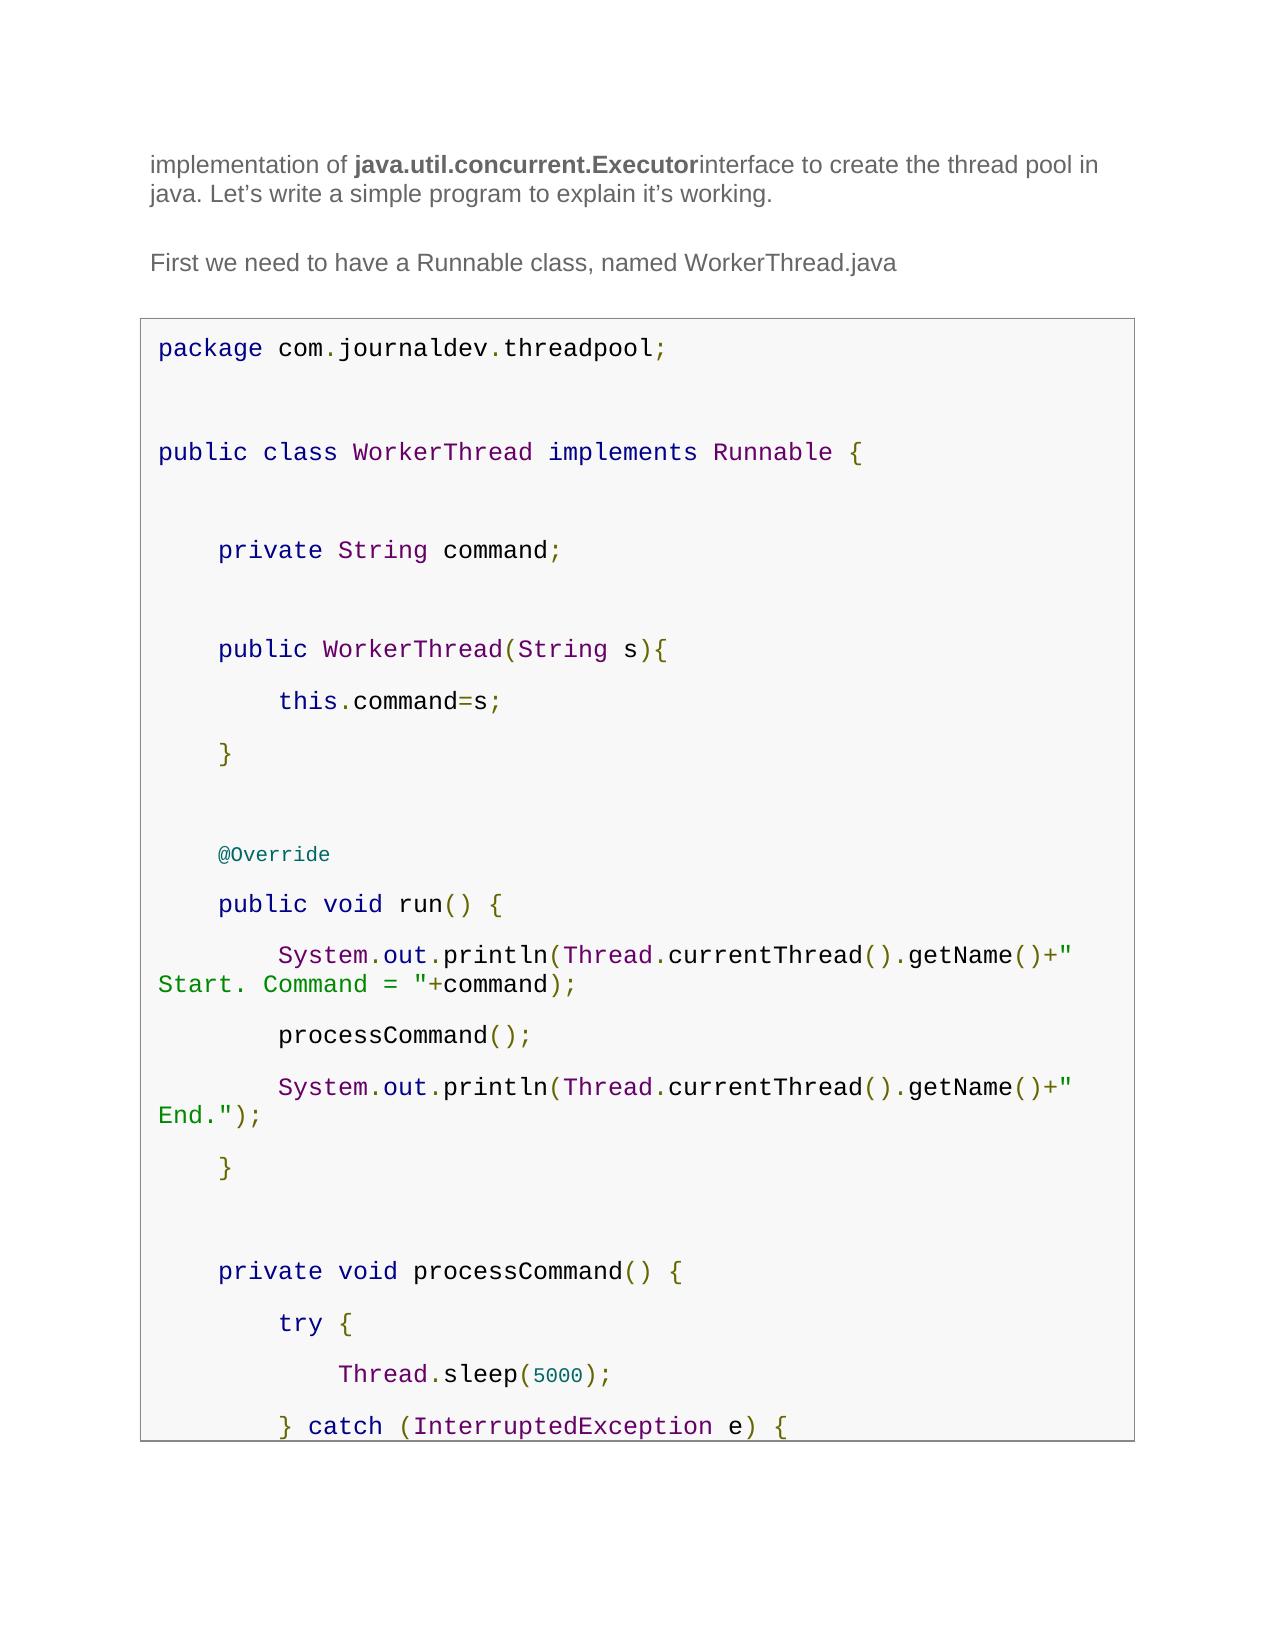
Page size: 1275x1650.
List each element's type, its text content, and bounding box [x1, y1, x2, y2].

text } [141, 722, 1134, 769]
text try { [141, 1292, 1134, 1338]
text @Override [141, 826, 1134, 868]
text } [141, 1137, 1134, 1183]
text System.out.println(Thread.currentThread().getName()+" Start. Command = "+command); [141, 925, 1134, 999]
text package com.journaldev.threadpool; [141, 319, 1134, 364]
text First we need to have a Runnable class, named WorkerThread.java [150, 248, 1125, 277]
text public WorkerThread(String s){ [141, 619, 1134, 665]
text System.out.println(Thread.currentThread().getName()+" End."); [141, 1057, 1134, 1131]
text Thread.sleep(5000); [141, 1344, 1134, 1390]
text processCommand(); [141, 1005, 1134, 1051]
text public class WorkerThread implements Runnable { [141, 421, 1134, 468]
text } catch (InterruptedException e) { [141, 1396, 1134, 1440]
text public void run() { [141, 873, 1134, 919]
text this.command=s; [141, 671, 1134, 717]
text private String command; [141, 520, 1134, 566]
text private void processCommand() { [141, 1240, 1134, 1287]
